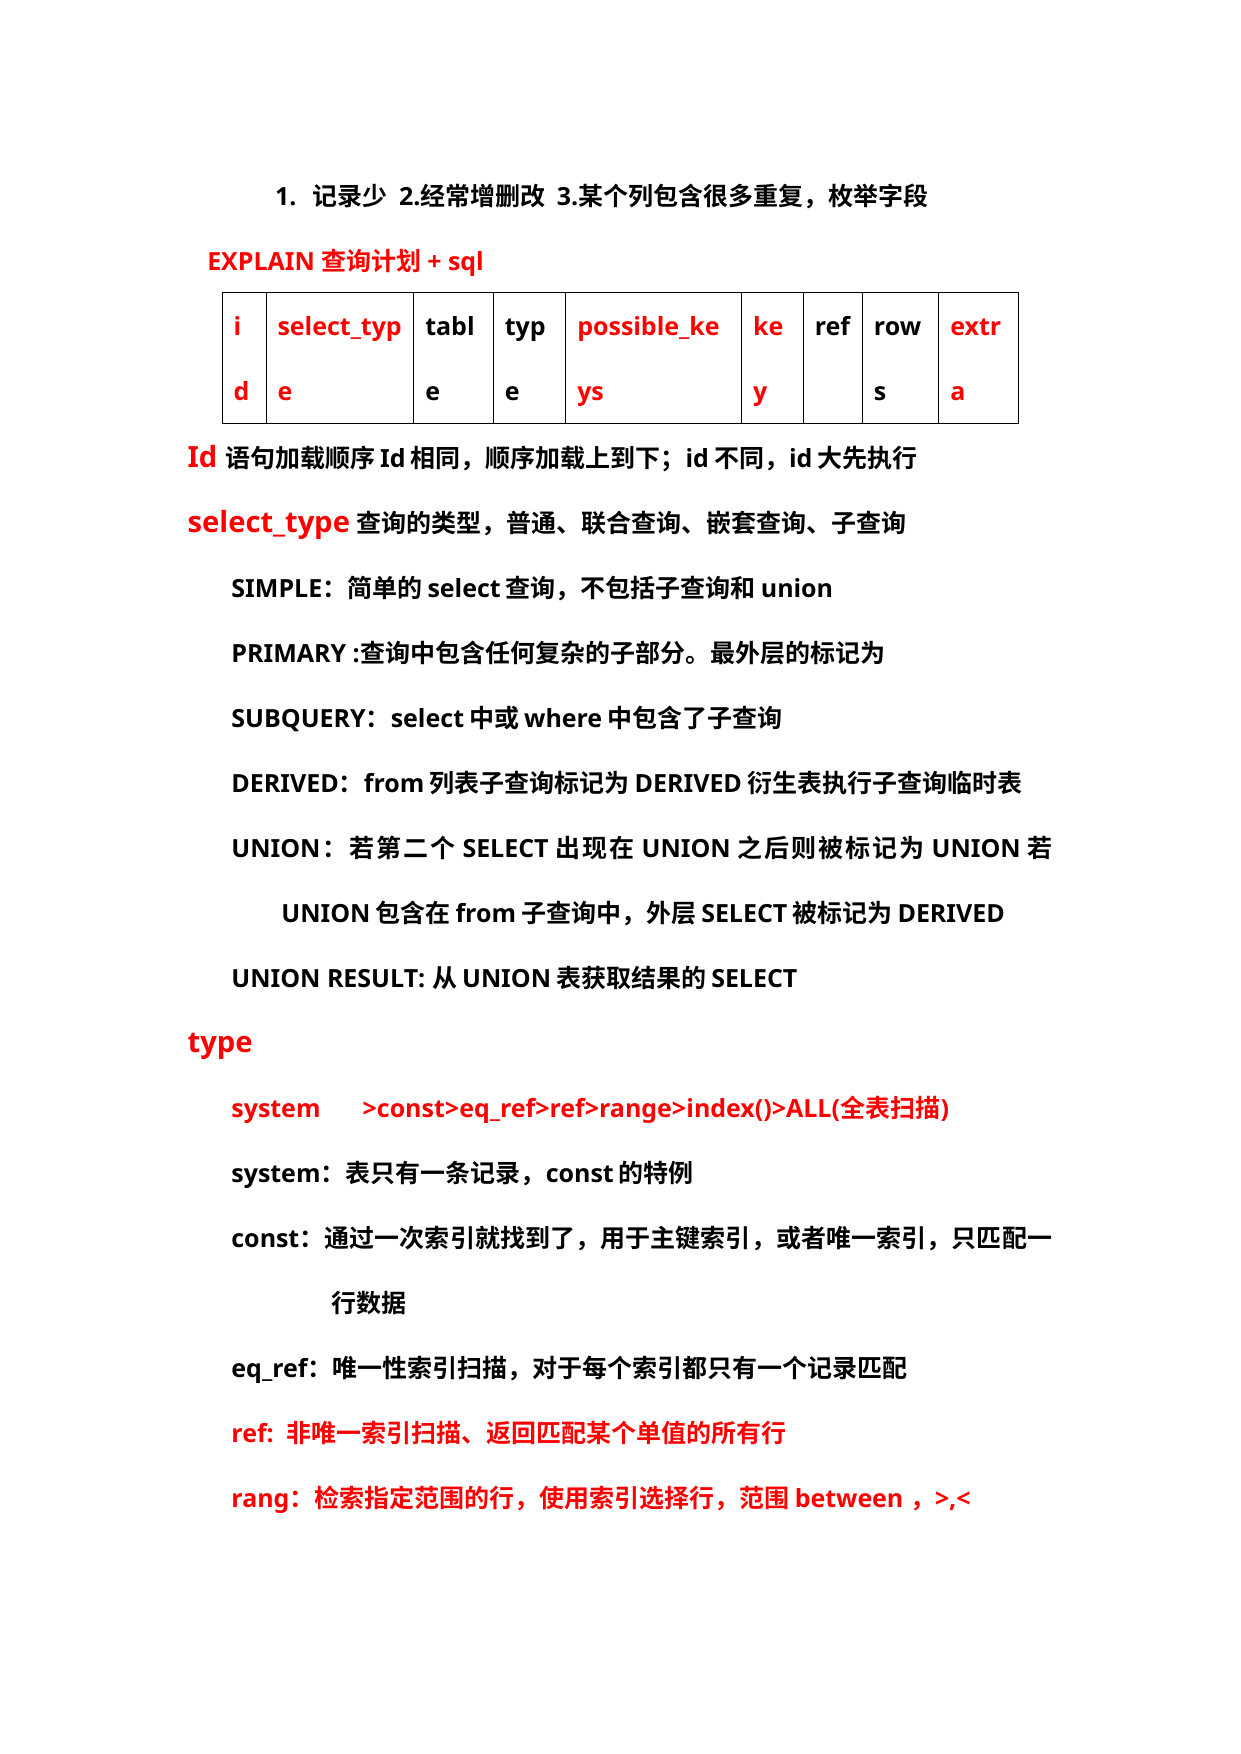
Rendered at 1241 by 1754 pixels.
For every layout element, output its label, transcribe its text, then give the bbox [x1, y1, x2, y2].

table_header possible_keys [566, 293, 741, 423]
list 记录少 2.经常增删改 3.某个列包含很多重复，枚举字段 [275, 162, 1053, 227]
text const：通过一次索引就找到了，用于主键索引，或者唯一索引，只匹配一行数据 [231, 1204, 1053, 1334]
table_header extra [939, 293, 1018, 423]
text system >const>eq_ref>ref>range>index()>ALL(全表扫描) [231, 1074, 1053, 1139]
text PRIMARY :查询中包含任何复杂的子部分。最外层的标记为 [187, 619, 1053, 684]
text rang：检索指定范围的行，使用索引选择行，范围between ，>,< [231, 1464, 1053, 1529]
text UNION：若第二个SELECT出现在UNION之后则被标记为UNION若UNION包含在from子查询中，外层SELECT被标记为DERIVED [231, 814, 1053, 944]
text ref: 非唯一索引扫描、返回匹配某个单值的所有行 [231, 1399, 1053, 1464]
text system：表只有一条记录，const的特例 [231, 1139, 1053, 1204]
table_header rows [863, 293, 938, 423]
text SIMPLE：简单的select查询，不包括子查询和union [187, 554, 1053, 619]
text EXPLAIN 查询计划 + sql [187, 227, 1053, 292]
text select_type 查询的类型，普通、联合查询、嵌套查询、子查询 [187, 489, 1053, 554]
text DERIVED：from列表子查询标记为DERIVED衍生表执行子查询临时表 [187, 749, 1053, 814]
table_header select_type [267, 293, 413, 423]
table_header type [494, 293, 565, 423]
text UNION RESULT: 从UNION表获取结果的SELECT [187, 944, 1053, 1009]
text SUBQUERY：select中或where中包含了子查询 [187, 684, 1053, 749]
text type [187, 1009, 1053, 1074]
table_header ref [804, 293, 862, 423]
table_header id [223, 293, 266, 423]
text eq_ref：唯一性索引扫描，对于每个索引都只有一个记录匹配 [231, 1334, 1053, 1399]
table_header key [742, 293, 803, 423]
text Id 语句加载顺序Id相同，顺序加载上到下；id不同，id大先执行 [187, 424, 1053, 489]
table_header table [414, 293, 493, 423]
